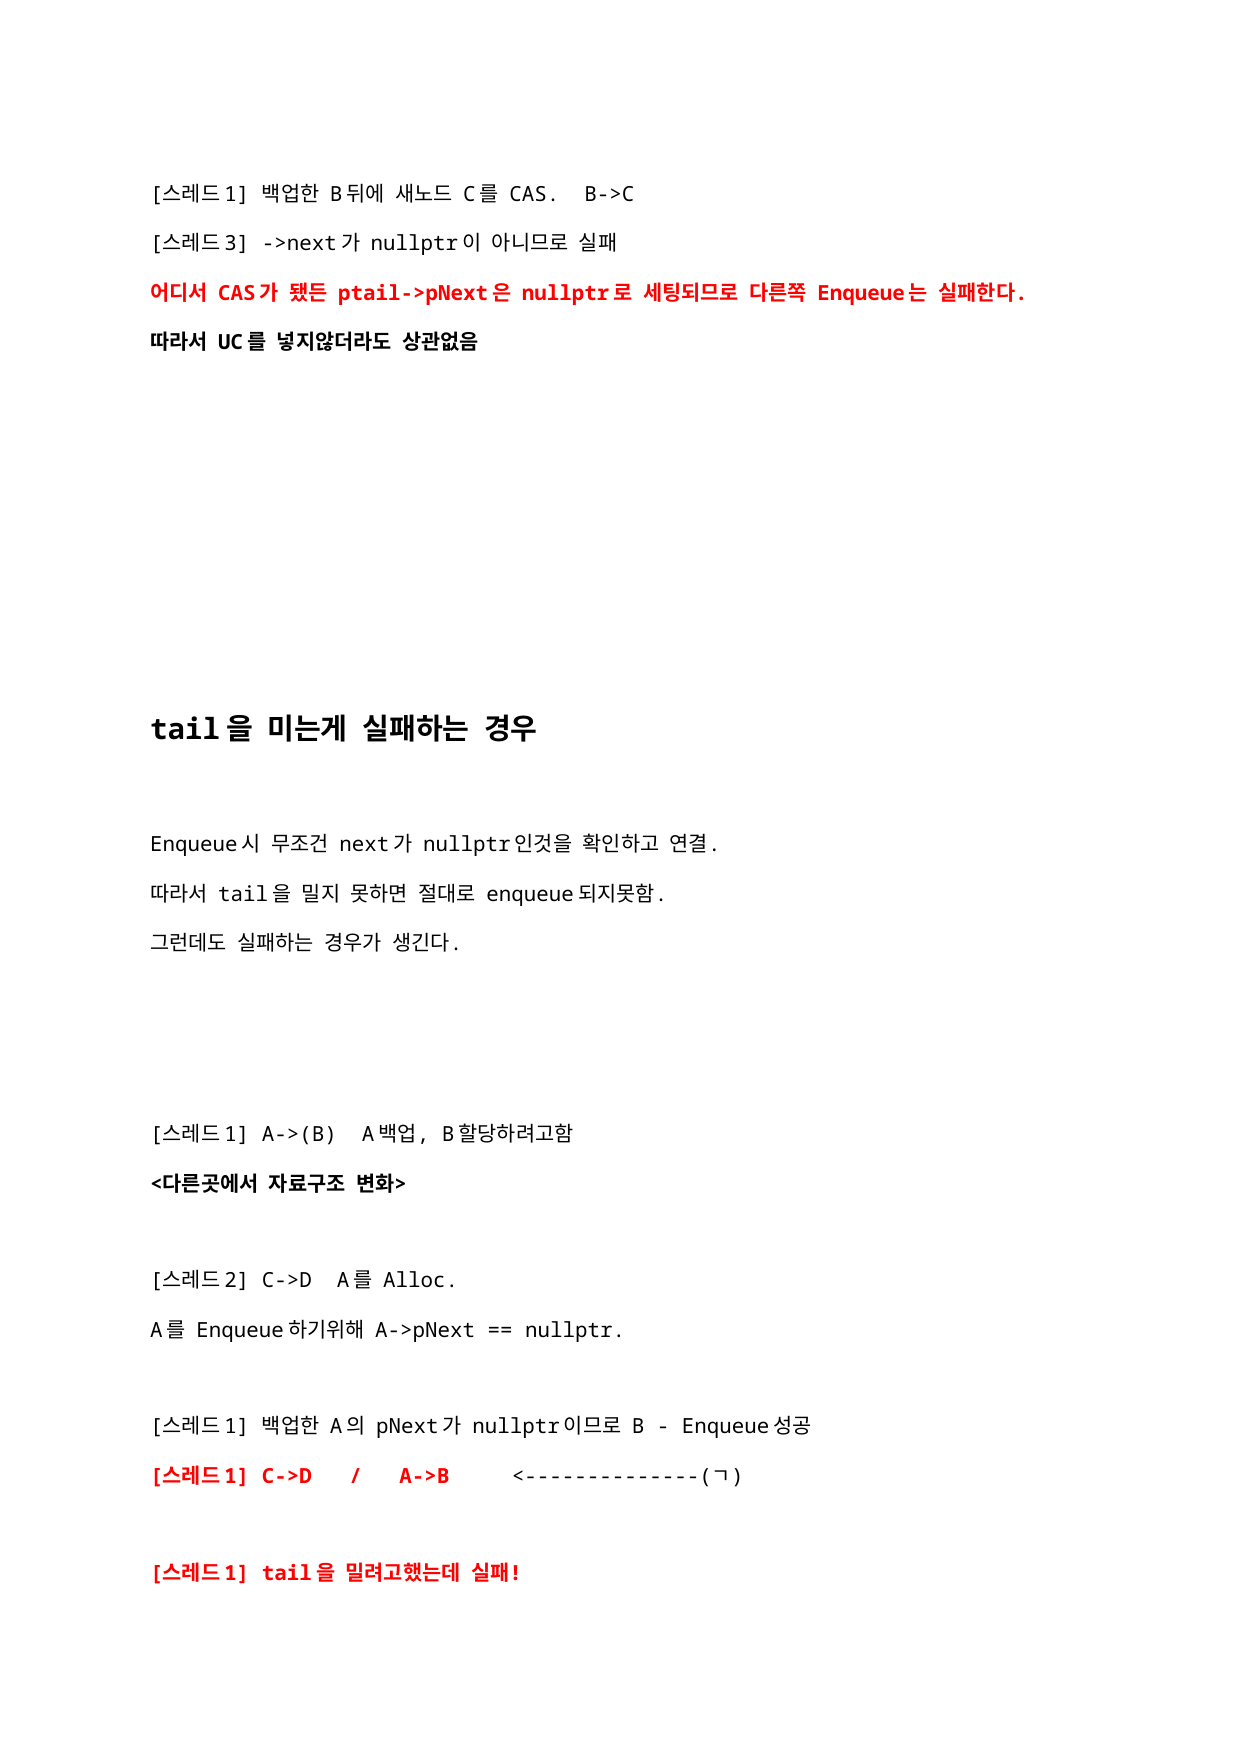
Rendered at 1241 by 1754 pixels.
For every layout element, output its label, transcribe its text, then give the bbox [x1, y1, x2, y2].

text [스레드3] ->next가 nullptr이 아니므로 실패 [150, 227, 1090, 257]
text [스레드2] C->D A를 Alloc. [150, 1264, 1090, 1294]
text <다른곳에서 자료구조 변화> [150, 1167, 1090, 1197]
text [스레드1] A->(B) A백업, B할당하려고함 [150, 1118, 1090, 1148]
text [스레드1] 백업한 A의 pNext가 nullptr이므로 B - Enqueue성공 [150, 1410, 1090, 1440]
text [스레드1] 백업한 B뒤에 새노드 C를 CAS. B->C [150, 177, 1090, 207]
text 그런데도 실패하는 경우가 생긴다. [150, 926, 1090, 957]
text [스레드1] tail을 밀려고했는데 실패! [150, 1556, 1090, 1586]
text 어디서 CAS가 됐든 ptail->pNext은 nullptr로 세팅되므로 다른쪽 Enqueue는 실패한다. [150, 276, 1090, 306]
text tail을 미는게 실패하는 경우 [150, 706, 1090, 748]
text [스레드1] C->D / A->B <--------------(ㄱ) [150, 1459, 1090, 1489]
text 따라서 UC를 넣지않더라도 상관없음 [150, 325, 1090, 356]
text A를 Enqueue하기위해 A->pNext == nullptr. [150, 1313, 1090, 1343]
text Enqueue시 무조건 next가 nullptr인것을 확인하고 연결. [150, 828, 1090, 858]
text 따라서 tail을 밀지 못하면 절대로 enqueue되지못함. [150, 877, 1090, 907]
